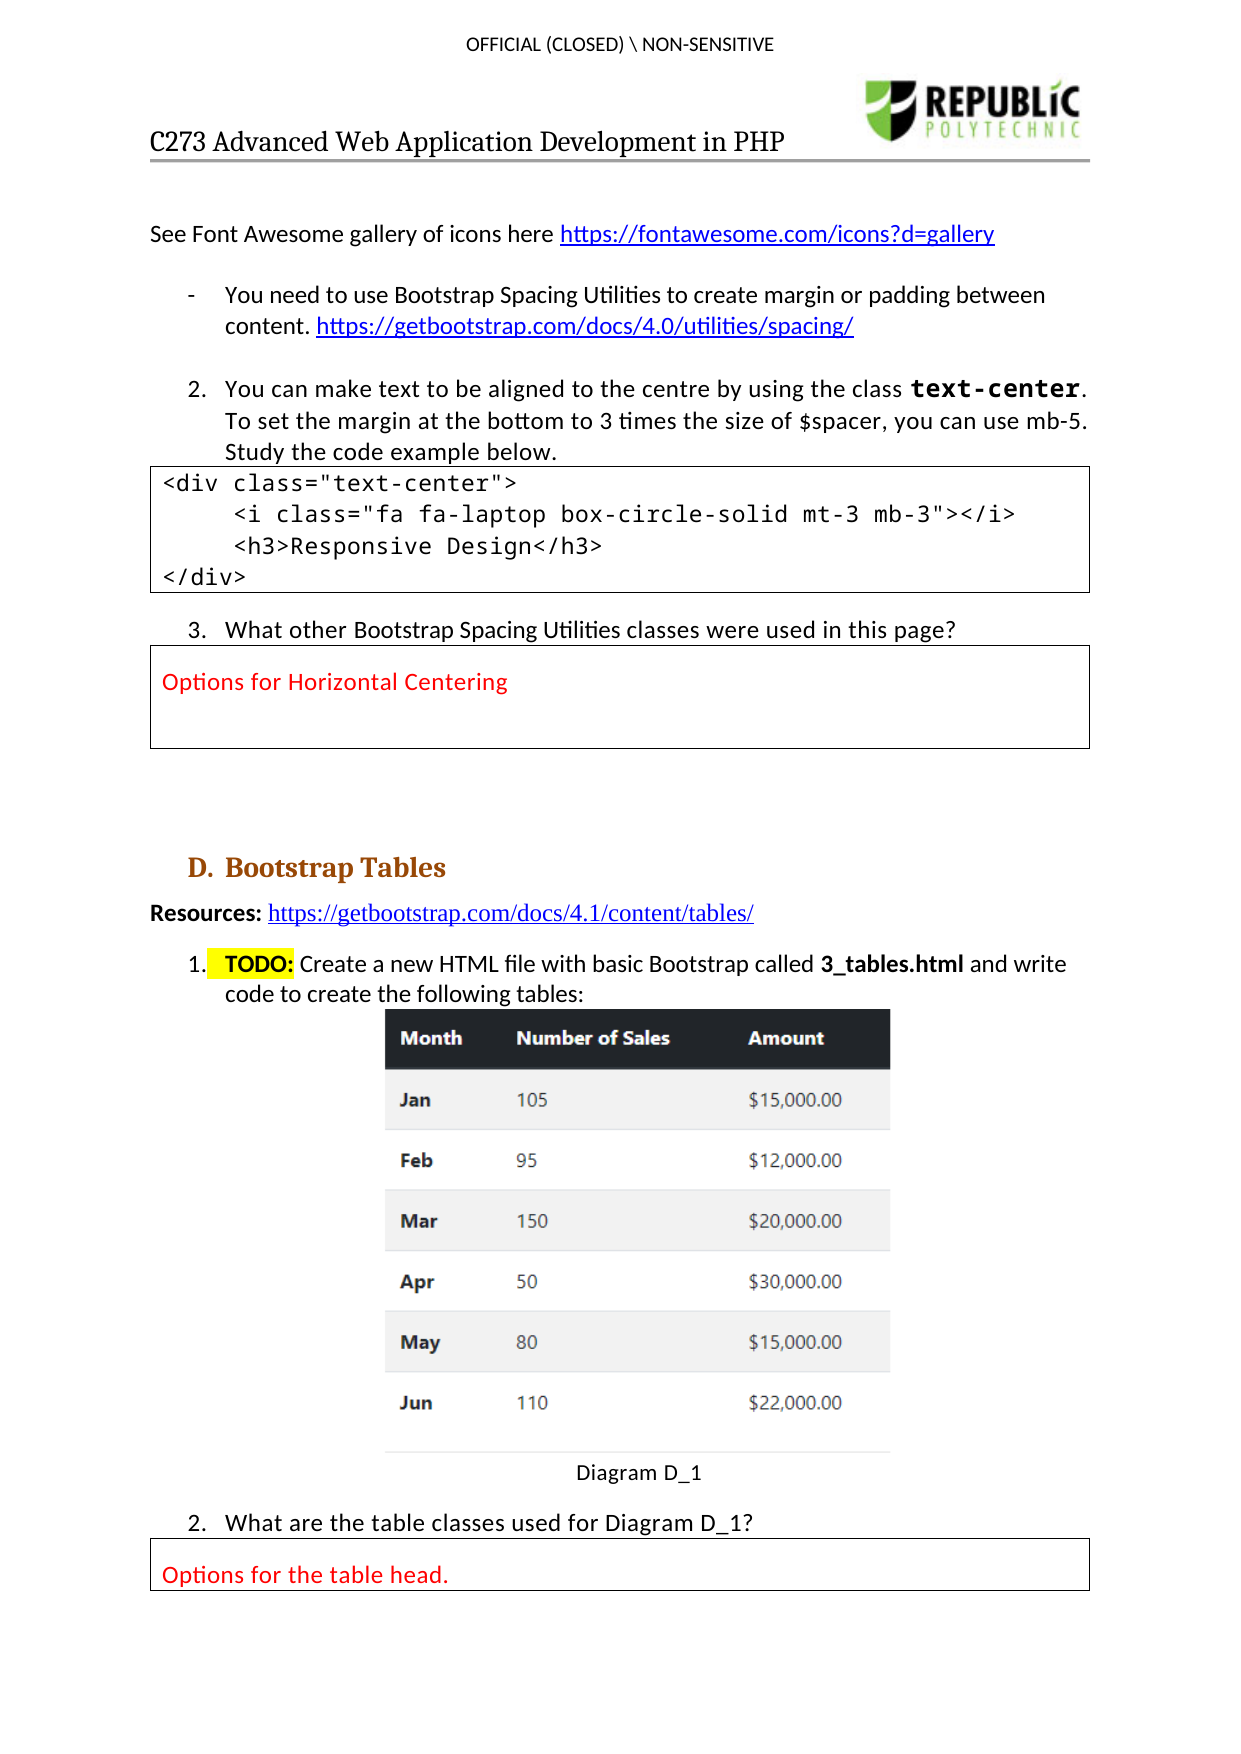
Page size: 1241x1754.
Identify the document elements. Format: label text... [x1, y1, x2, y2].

list You need to use Bootstrap Spacing Utilities to create margin or padding between content. https://getbootstrap.com/docs/4.0/utilities/spacing/ [187, 279, 1090, 341]
subtitle Bootstrap Tables [187, 851, 1090, 884]
table_header Options for Horizontal Centering [151, 646, 1089, 748]
list TODO: Create a new HTML file with basic Bootstrap called 3_tables.html and write code to create the following tables: [187, 948, 1090, 1009]
table_header <div class="text-center"> <i class="fa fa-laptop box-circle-solid mt-3 mb-3"></i> <h3>Responsive Design</h3> </div> [151, 467, 1089, 592]
list What other Bootstrap Spacing Utilities classes were used in this page? [187, 614, 1090, 644]
list What are the table classes used for Diagram D_1? [187, 1507, 1090, 1537]
text Diagram D_1 [187, 1458, 1090, 1486]
text Resources: https://getbootstrap.com/docs/4.1/content/tables/ [150, 897, 1090, 927]
list You can make text to be aligned to the centre by using the class text-center. To set the margin at the bottom to 3 times the size of $spacer, you can use mb-5. Study the code example below. [187, 371, 1090, 466]
table_header Options for the table head. [151, 1539, 1089, 1590]
picture [855, 73, 1091, 152]
picture [379, 1009, 899, 1459]
text See Font Awesome gallery of icons here https://fontawesome.com/icons?d=gallery [150, 218, 1090, 249]
